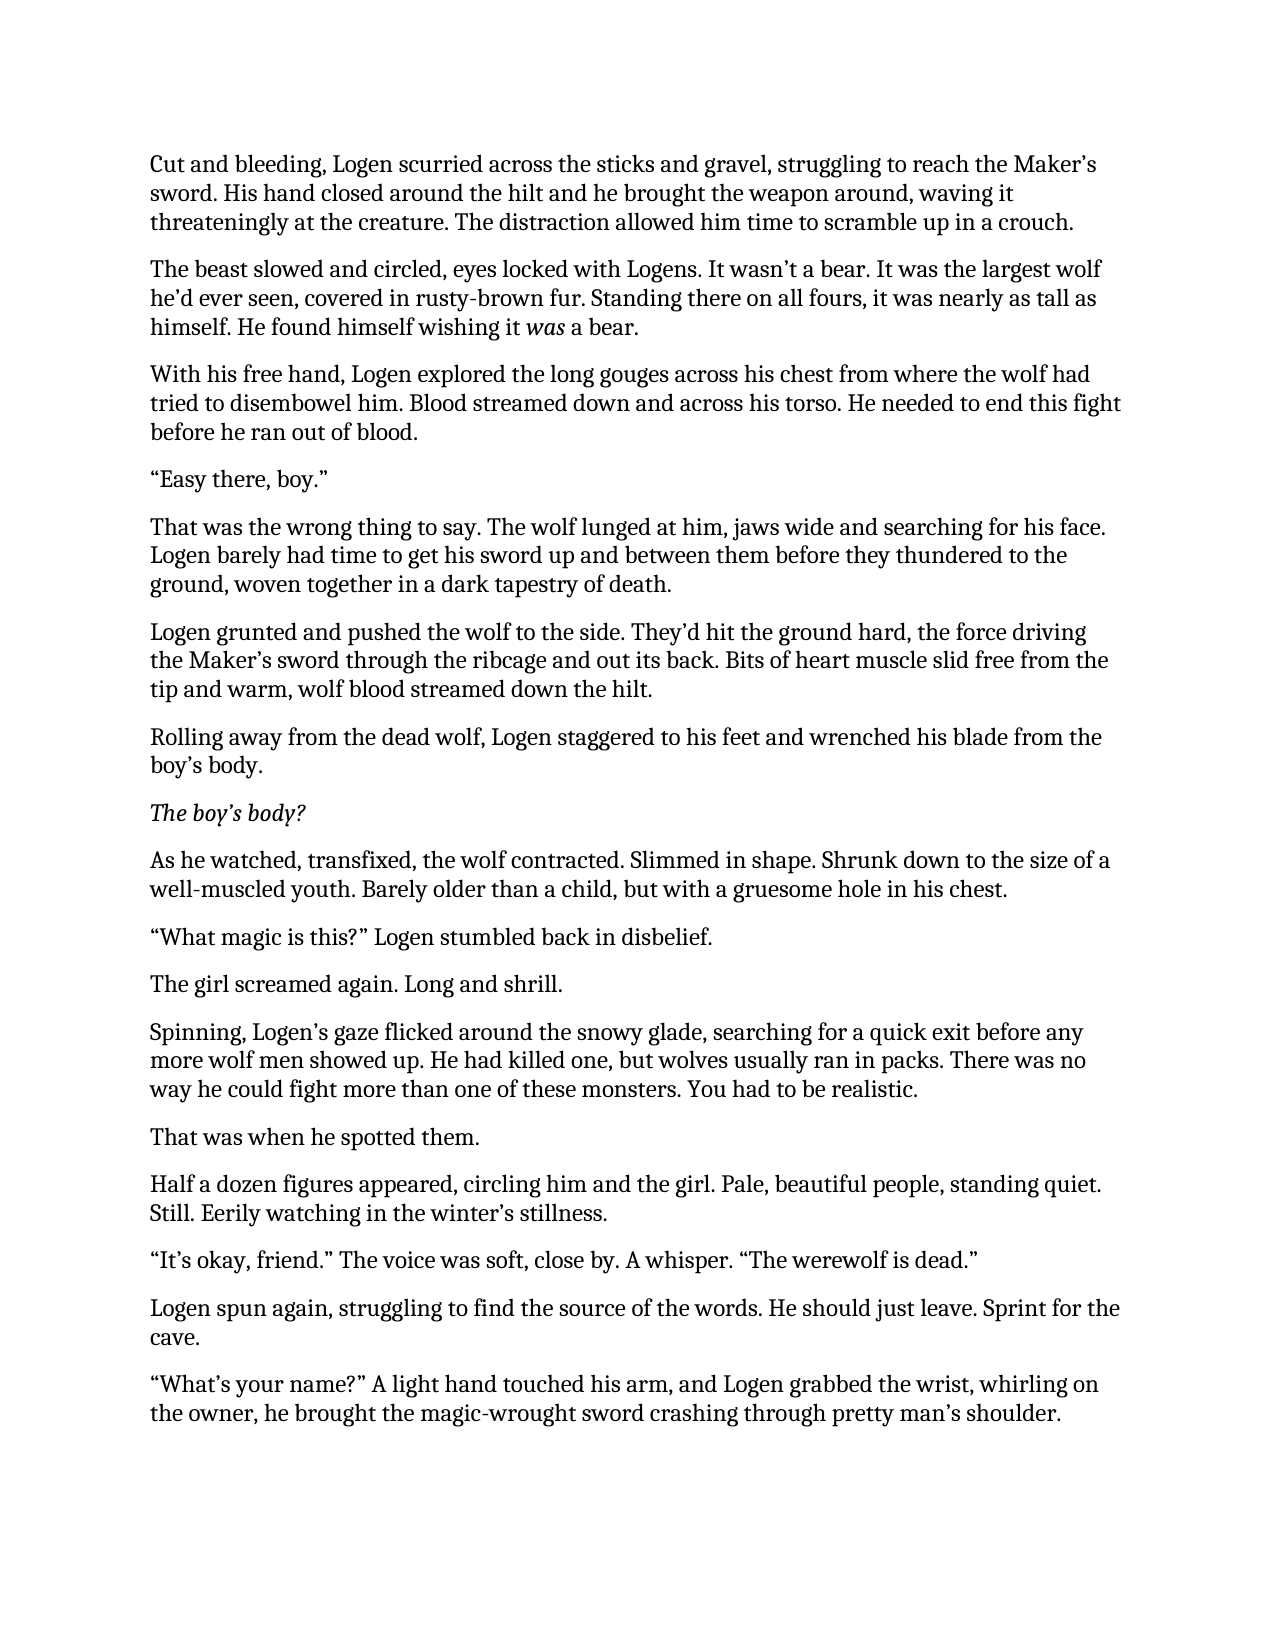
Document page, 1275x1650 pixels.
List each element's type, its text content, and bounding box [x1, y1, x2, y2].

text The boy’s body? [150, 799, 1125, 827]
text Spinning, Logen’s gaze flicked around the snowy glade, searching for a quick exit before any more wolf men showed up. He had killed one, but wolves usually ran in packs. There was no way he could fight more than one of these monsters. You had to be realistic. [150, 1017, 1125, 1104]
text The girl screamed again. Long and shrill. [150, 970, 1125, 999]
text With his free hand, Logen explored the long gouges across his chest from where the wolf had tried to disembowel him. Blood streamed down and across his torso. He needed to end this fight before he ran out of blood. [150, 360, 1125, 446]
text Rolling away from the dead wolf, Logen staggered to his feet and wrenched his blade from the boy’s body. [150, 722, 1125, 780]
text “What magic is this?” Logen stumbled back in disbelief. [150, 922, 1125, 951]
text “It’s okay, friend.” The voice was soft, close by. A whisper. “The werewolf is dead.” [150, 1246, 1125, 1275]
text “Easy there, boy.” [150, 465, 1125, 494]
text “What’s your name?” A light hand touched his arm, and Logen grabbed the wrist, whirling on the owner, he brought the magic-wrought sword crashing through pretty man’s shoulder. [150, 1370, 1125, 1427]
text That was the wrong thing to say. The wolf lunged at him, jaws wide and searching for his face. Logen barely had time to get his sword up and between them before they thundered to the ground, woven together in a dark tapestry of death. [150, 512, 1125, 599]
text Logen grunted and pushed the wolf to the side. They’d hit the ground hard, the force driving the Maker’s sword through the ribcage and out its back. Bits of heart muscle slid free from the tip and warm, wolf blood streamed down the hilt. [150, 617, 1125, 704]
text That was when he spotted them. [150, 1122, 1125, 1151]
text Logen spun again, struggling to find the source of the words. He should just leave. Sprint for the cave. [150, 1294, 1125, 1351]
text As he watched, transfixed, the wolf contracted. Slimmed in shape. Shrunk down to the size of a well-muscled youth. Barely older than a child, but with a gruesome hole in his chest. [150, 846, 1125, 904]
text Cut and bleeding, Logen scurried across the sticks and gravel, struggling to reach the Maker’s sword. His hand closed around the hilt and he brought the weapon around, waving it threateningly at the creature. The distraction allowed him time to scramble up in a crouch. [150, 150, 1125, 236]
text The beast slowed and circled, eyes locked with Logens. It wasn’t a bear. It was the largest wolf he’d ever seen, covered in rusty-brown fur. Standing there on all fours, it was nearly as tall as himself. He found himself wishing it was a bear. [150, 255, 1125, 341]
text Half a dozen figures appeared, circling him and the girl. Pale, beautiful people, standing quiet. Still. Eerily watching in the winter’s stillness. [150, 1170, 1125, 1227]
